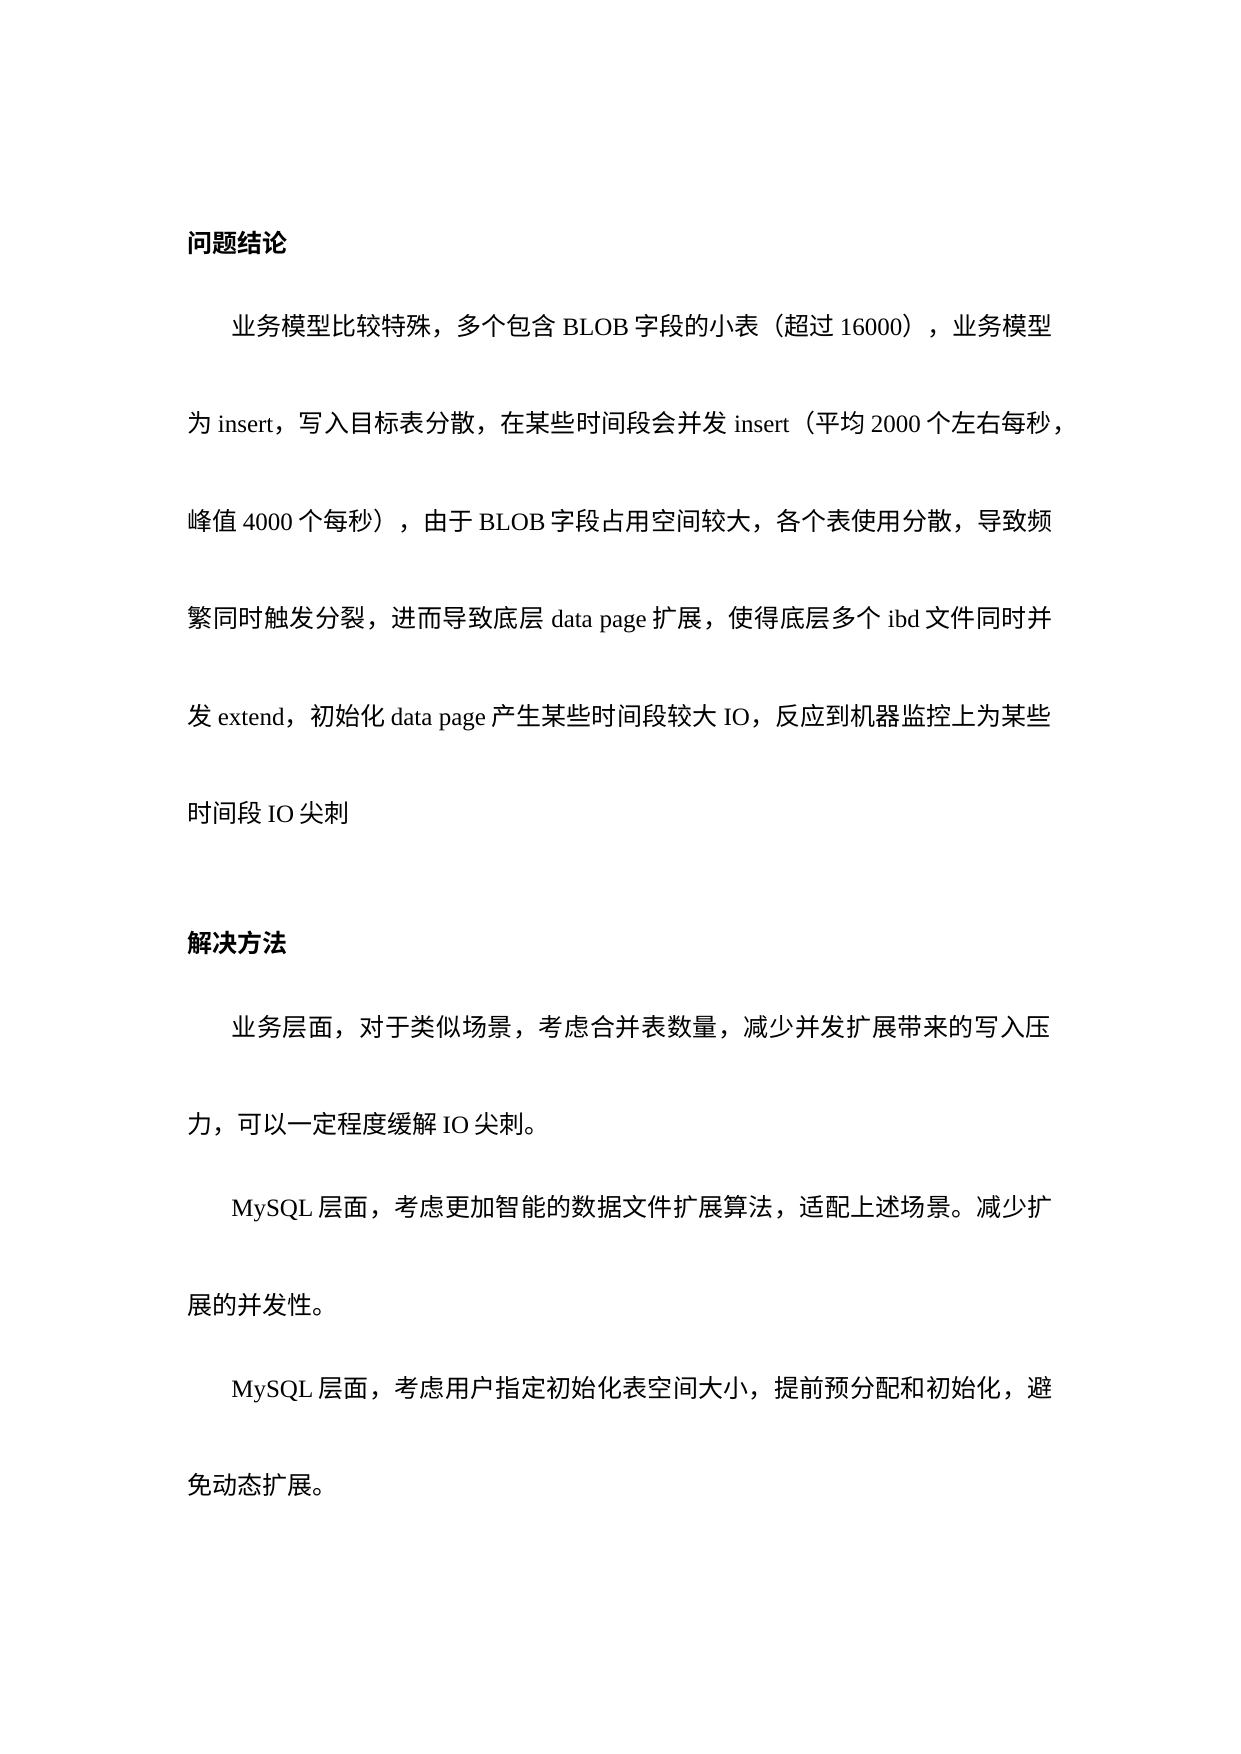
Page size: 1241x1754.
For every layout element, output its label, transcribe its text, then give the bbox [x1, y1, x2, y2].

subtitle 解决方法 [187, 909, 1053, 974]
text MySQL层面，考虑更加智能的数据文件扩展算法，适配上述场景。减少扩展的并发性。 [187, 1173, 1053, 1336]
text 业务层面，对于类似场景，考虑合并表数量，减少并发扩展带来的写入压力，可以一定程度缓解IO尖刺。 [187, 993, 1053, 1155]
text MySQL层面，考虑用户指定初始化表空间大小，提前预分配和初始化，避免动态扩展。 [187, 1354, 1053, 1516]
subtitle 问题结论 [187, 209, 1053, 274]
text 业务模型比较特殊，多个包含BLOB字段的小表（超过16000），业务模型为insert，写入目标表分散，在某些时间段会并发insert（平均2000个左右每秒，峰值4000个每秒），由于BLOB字段占用空间较大，各个表使用分散，导致频繁同时触发分裂，进而导致底层data page扩展，使得底层多个ibd文件同时并发extend，初始化data page产生某些时间段较大IO，反应到机器监控上为某些时间段IO尖刺 [187, 292, 1053, 844]
